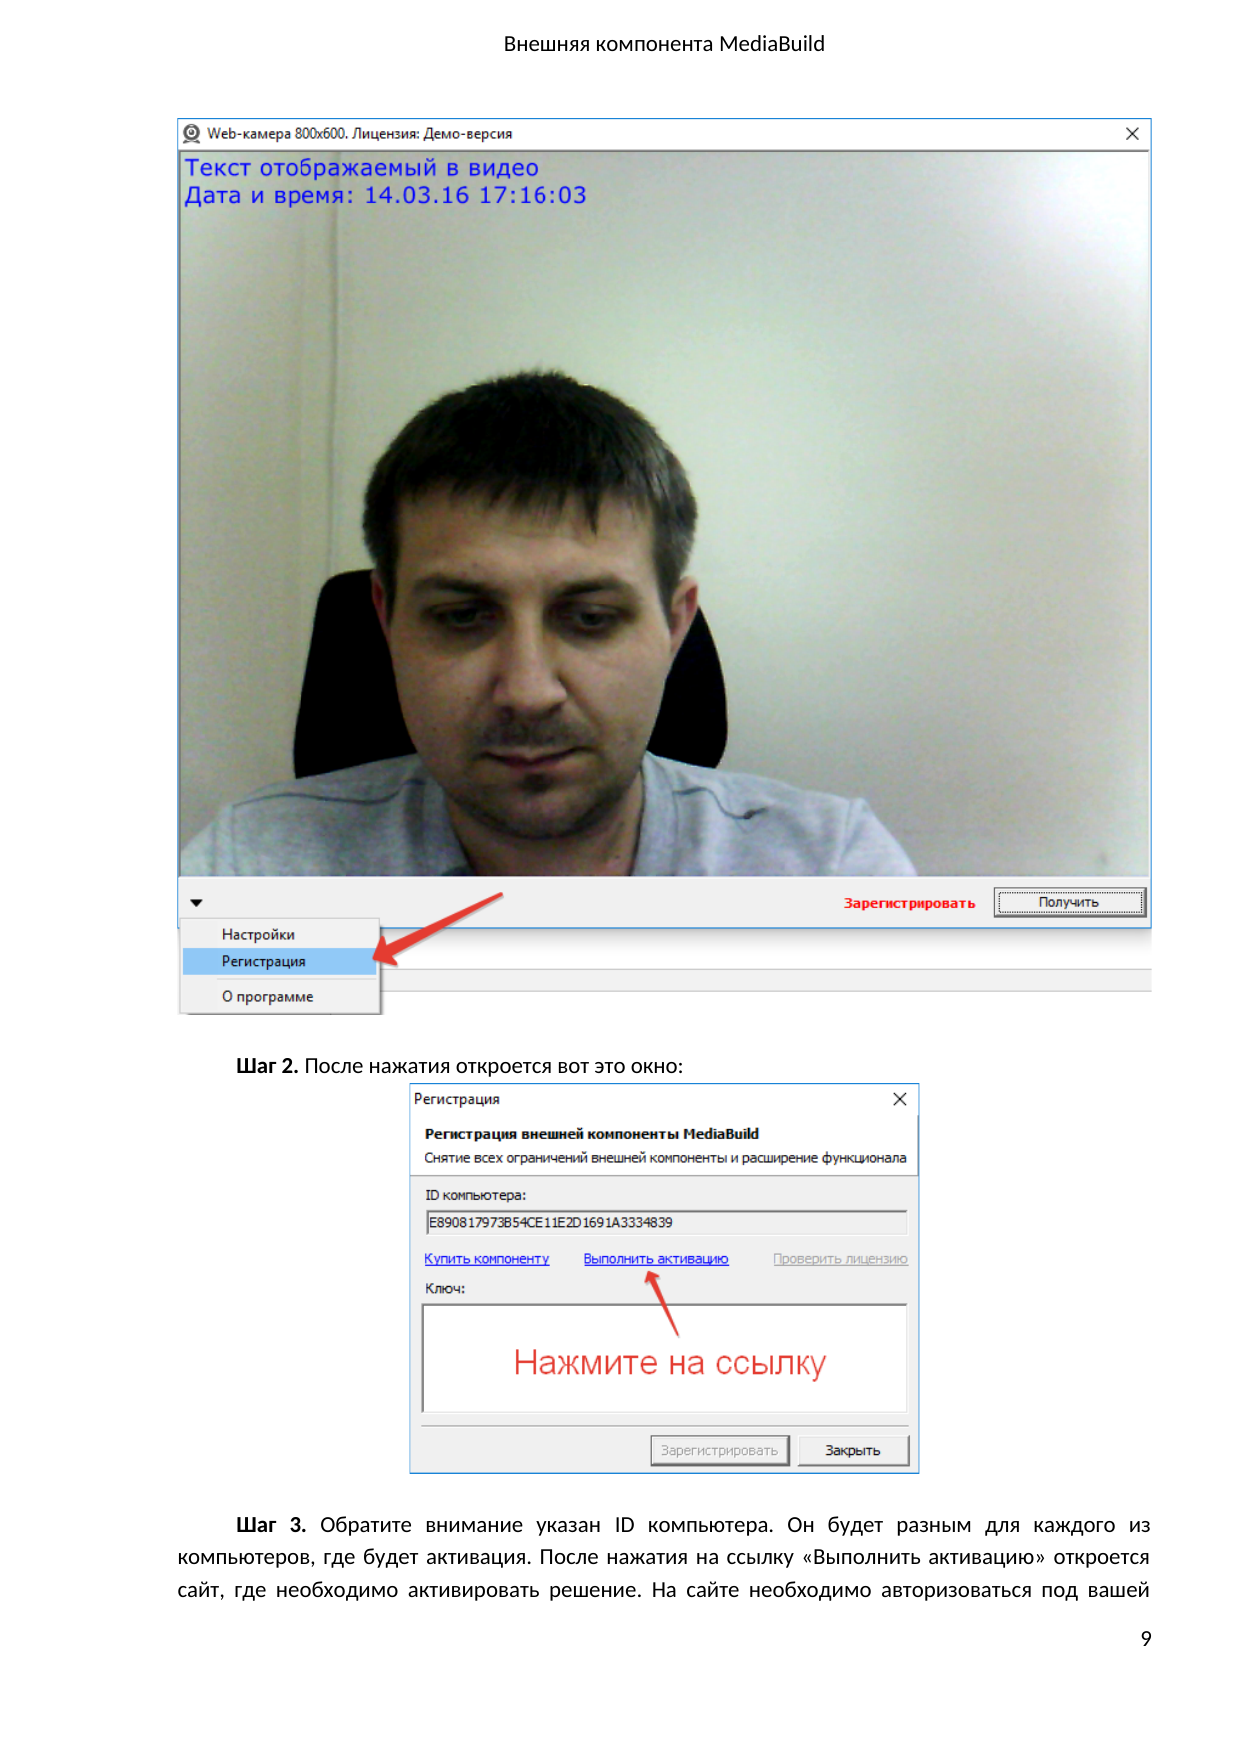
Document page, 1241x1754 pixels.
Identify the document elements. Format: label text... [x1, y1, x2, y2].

text Шаг 2. После нажатия откроется вот это окно: [177, 1051, 1152, 1079]
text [177, 1510, 1152, 1603]
picture [409, 1083, 920, 1474]
picture [177, 118, 1152, 1015]
